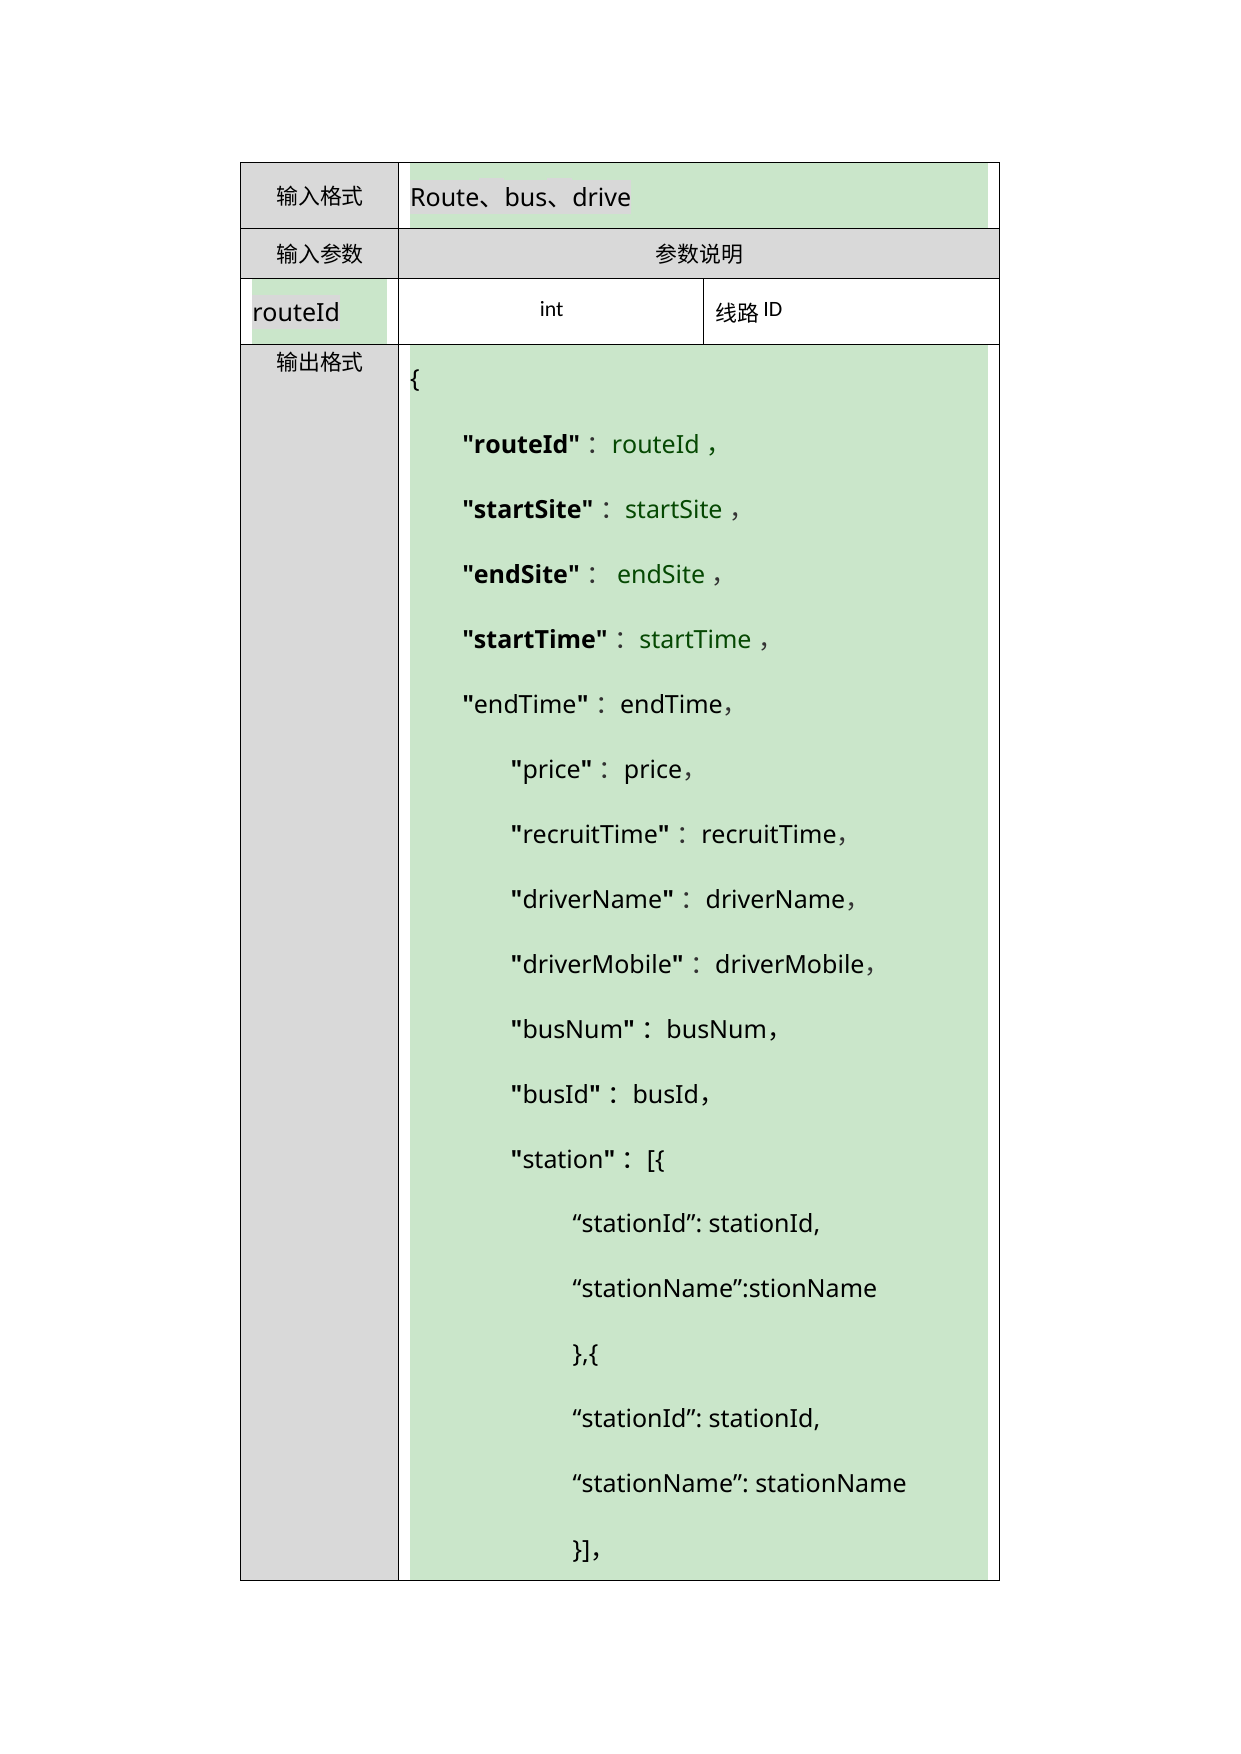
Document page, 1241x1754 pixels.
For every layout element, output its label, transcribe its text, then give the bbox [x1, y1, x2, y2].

table_cell 线路ID [704, 279, 999, 344]
table_cell 输入格式 [241, 163, 398, 228]
table_cell 参数说明 [399, 229, 999, 278]
table_cell int [399, 279, 703, 344]
table_cell 输入参数 [241, 229, 398, 278]
table_cell 输出格式 [241, 345, 398, 1580]
